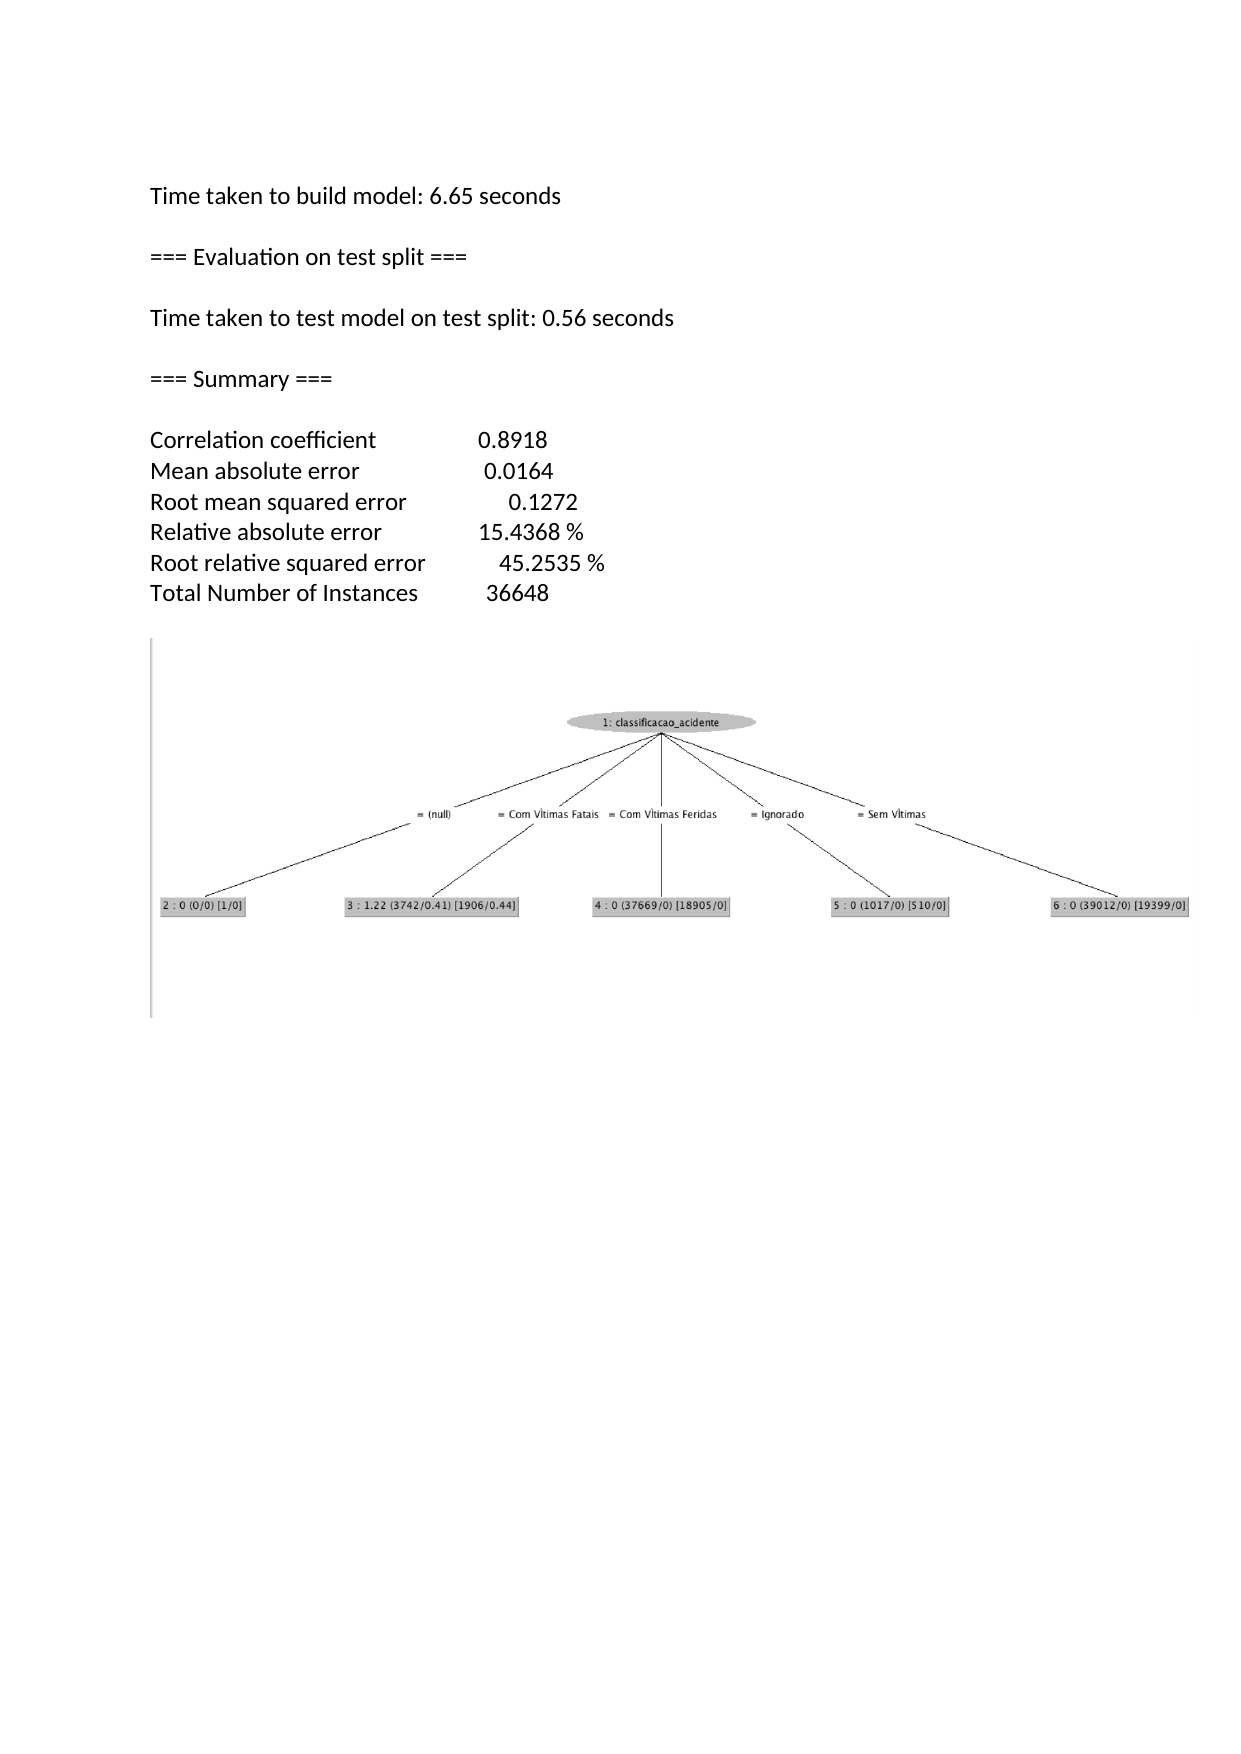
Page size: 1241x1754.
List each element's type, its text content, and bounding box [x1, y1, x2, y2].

text Time taken to build model: 6.65 seconds [150, 181, 1090, 211]
text Correlation coefficient 0.8918 [150, 425, 1090, 455]
text Mean absolute error 0.0164 [150, 455, 1090, 486]
text Root relative squared error 45.2535 % [150, 547, 1090, 577]
text Time taken to test model on test split: 0.56 seconds [150, 303, 1090, 333]
text Total Number of Instances 36648 [150, 577, 1090, 608]
text === Summary === [150, 364, 1090, 394]
text Relative absolute error 15.4368 % [150, 516, 1090, 547]
picture [150, 638, 1196, 1018]
text === Evaluation on test split === [150, 242, 1090, 272]
text Root mean squared error 0.1272 [150, 486, 1090, 516]
